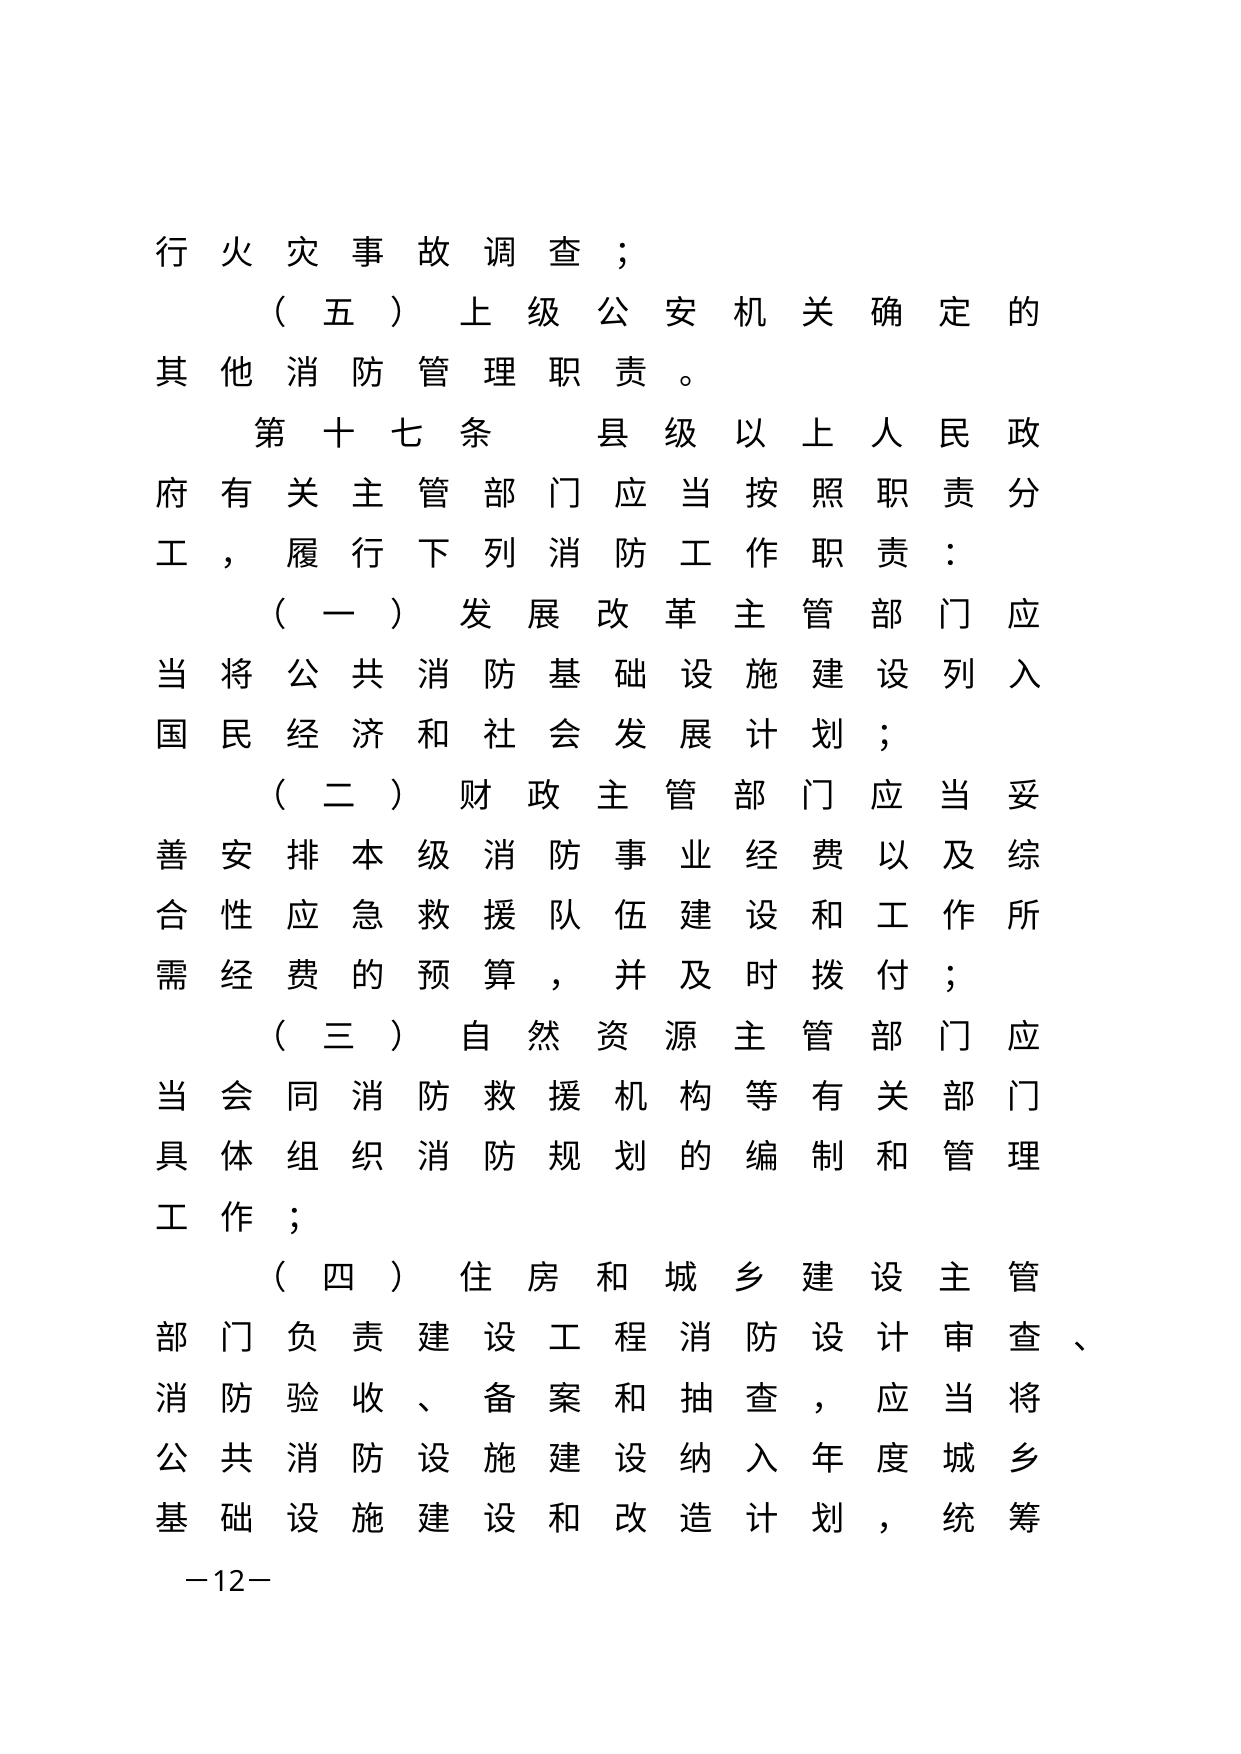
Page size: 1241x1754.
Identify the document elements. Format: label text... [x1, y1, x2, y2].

text （二）财政主管部门应当妥善安排本级消防事业经费以及综合性应急救援队伍建设和工作所需经费的预算，并及时拨付； [155, 762, 1073, 1003]
text 第十七条 县级以上人民政府有关主管部门应当按照职责分工，履行下列消防工作职责： [155, 400, 1073, 581]
text （五）上级公安机关确定的其他消防管理职责。 [155, 280, 1073, 400]
text （三）自然资源主管部门应当会同消防救援机构等有关部门具体组织消防规划的编制和管理工作； [155, 1003, 1073, 1245]
text （四）住房和城乡建设主管部门负责建设工程消防设计审查、消防验收、备案和抽查，应当将公共消防设施建设纳入年度城乡基础设施建设和改造计划，统筹实施，并加强日常维护； [155, 1245, 1073, 1546]
text （四）协助消防救援机构进行火灾事故调查； [155, 219, 1073, 280]
text （一）发展改革主管部门应当将公共消防基础设施建设列入国民经济和社会发展计划； [155, 581, 1073, 762]
